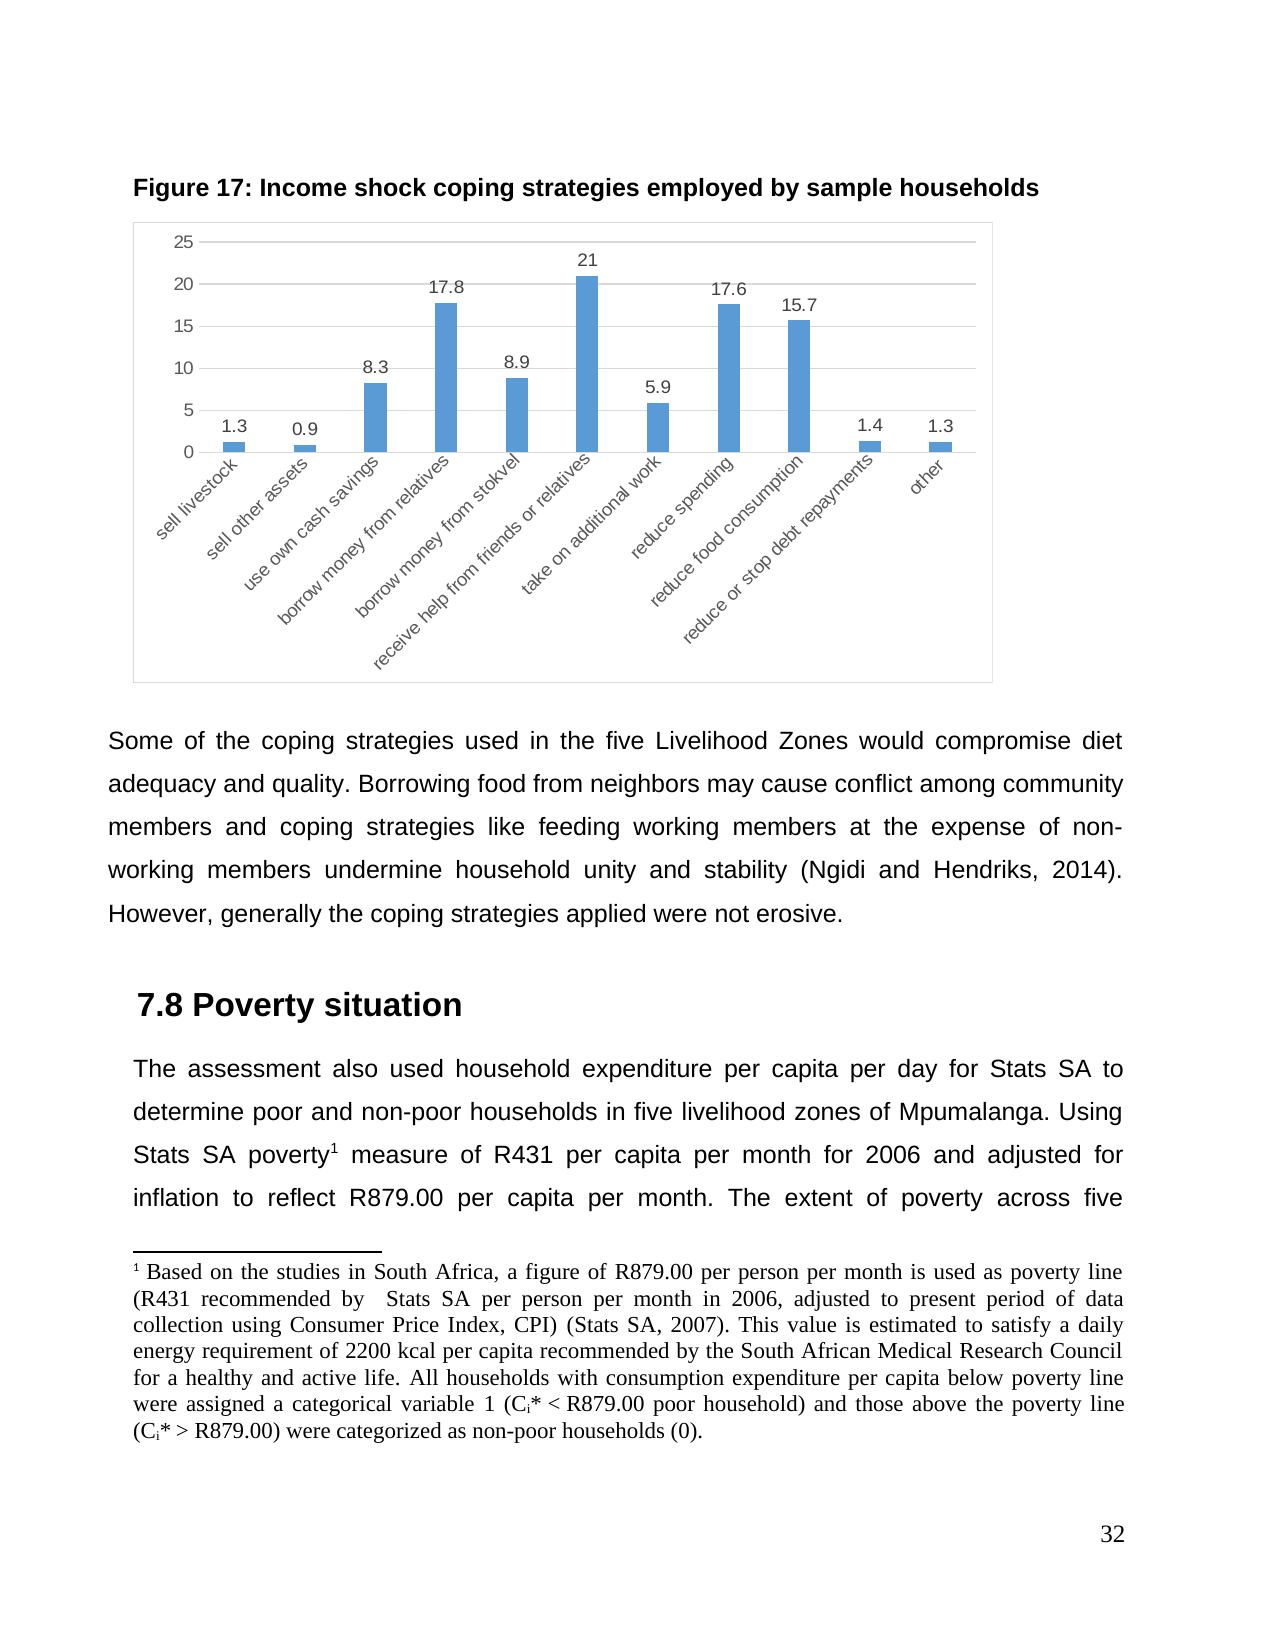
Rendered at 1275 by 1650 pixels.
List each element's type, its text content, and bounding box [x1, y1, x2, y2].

subtitle 7.8 Poverty situation [118, 985, 1125, 1023]
text Some of the coping strategies used in the five Livelihood Zones would compromise diet adequacy and quality. Borrowing food from neighbors may cause conflict among community members and coping strategies like feeding working members at the expense of non-working members undermine household unity and stability (Ngidi and Hendriks, 2014). However, generally the coping strategies applied were not erosive. [108, 726, 1125, 927]
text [133, 1054, 1125, 1212]
